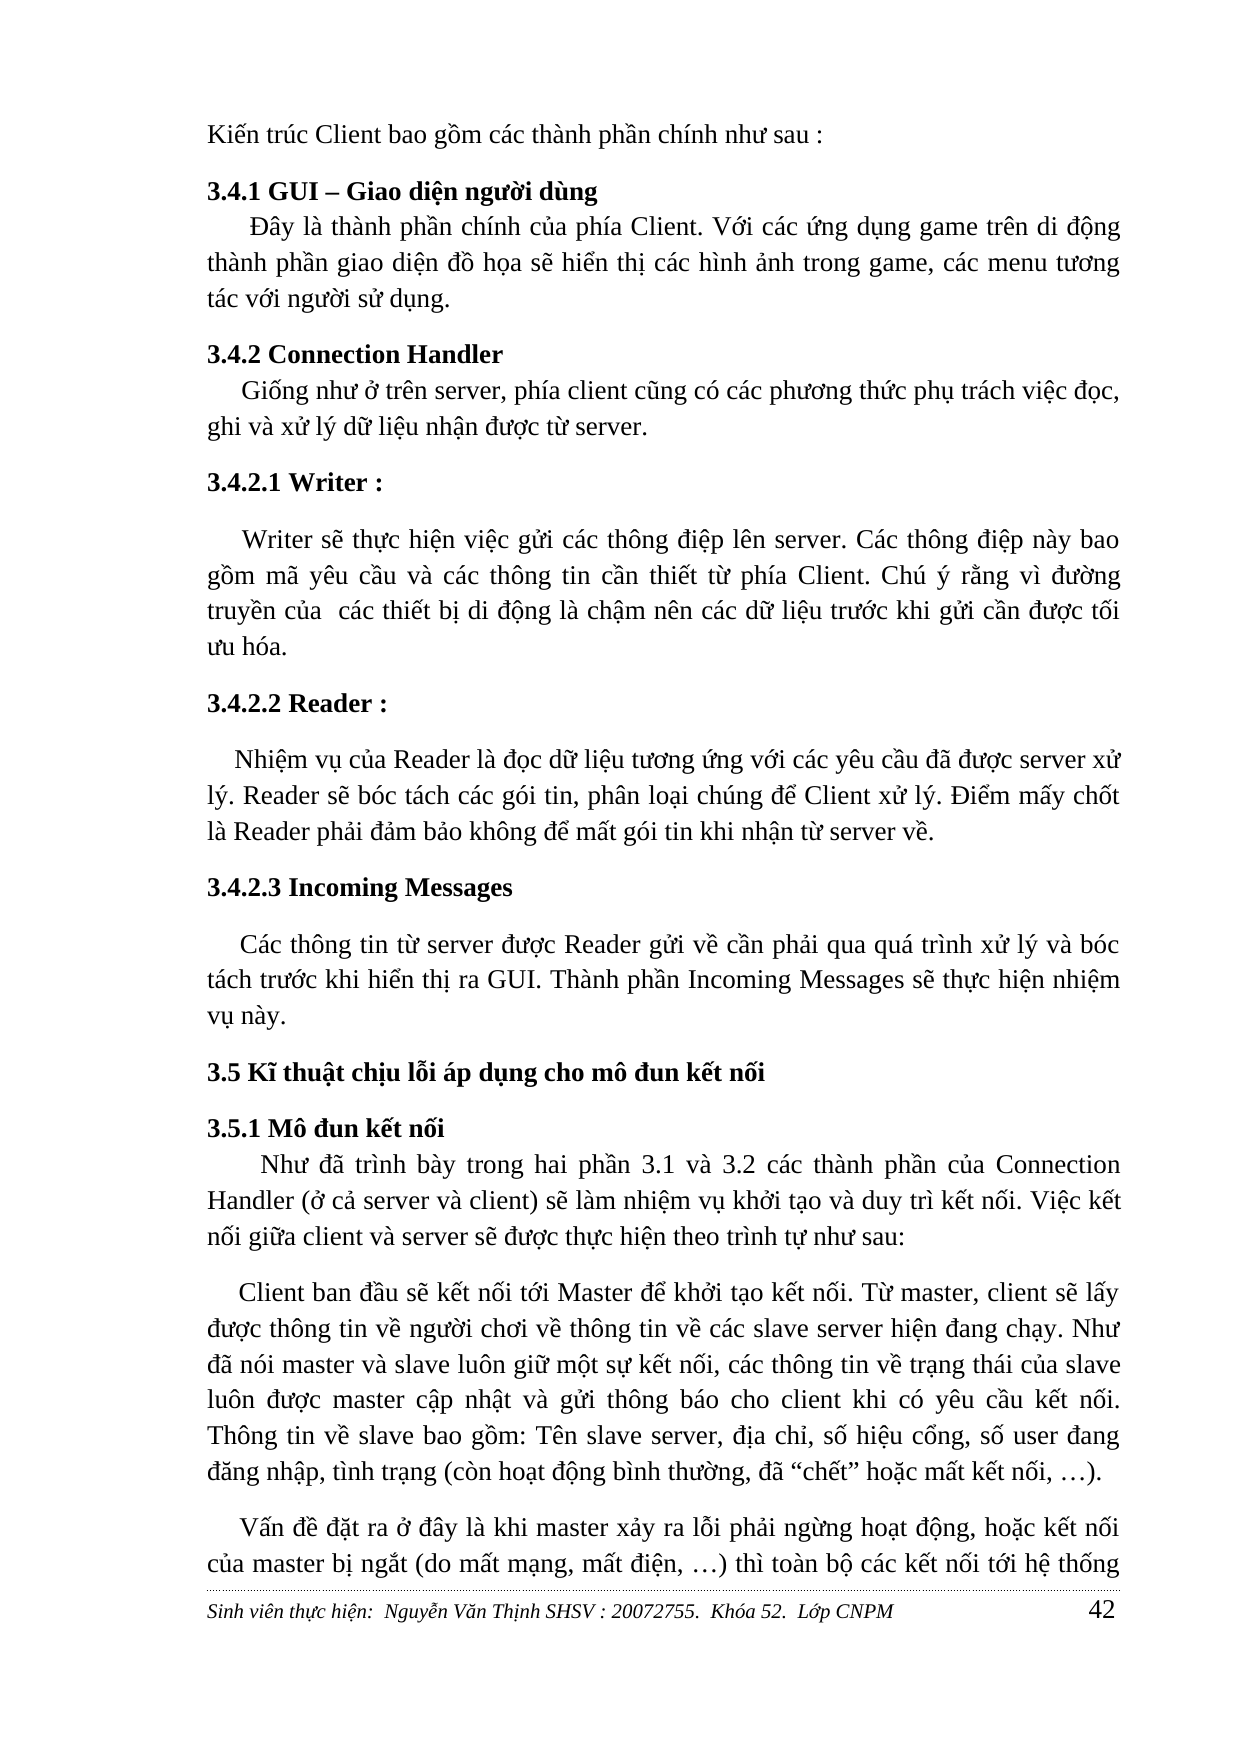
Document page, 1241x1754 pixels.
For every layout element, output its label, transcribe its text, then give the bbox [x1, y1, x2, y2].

subtitle 3.4.1 GUI – Giao diện người dùng [207, 175, 1122, 206]
text 3.4.2.3 Incoming Messages [207, 871, 1122, 902]
text Nhiệm vụ của Reader là đọc dữ liệu tương ứng với các yêu cầu đã được server xử lý. Reader sẽ bóc tách các gói tin, phân loại chúng để Client xử lý. Điểm mấy chốt là Reader phải đảm bảo không để mất gói tin khi nhận từ server về. [207, 743, 1122, 846]
text Giống như ở trên server, phía client cũng có các phương thức phụ trách việc đọc, ghi và xử lý dữ liệu nhận được từ server. [207, 374, 1122, 441]
text Như đã trình bày trong hai phần 3.1 và 3.2 các thành phần của Connection Handler (ở cả server và client) sẽ làm nhiệm vụ khởi tạo và duy trì kết nối. Việc kết nối giữa client và server sẽ được thực hiện theo trình tự như sau: [207, 1148, 1122, 1251]
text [207, 1511, 1122, 1578]
text 3.4.2.2 Reader : [207, 687, 1122, 718]
text 3.4.2.1 Writer : [207, 466, 1122, 498]
text Client ban đầu sẽ kết nối tới Master để khởi tạo kết nối. Từ master, client sẽ lấy được thông tin về người chơi về thông tin về các slave server hiện đang chạy. Như đã nói master và slave luôn giữ một sự kết nối, các thông tin về trạng thái của slave luôn được master cập nhật và gửi thông báo cho client khi có yêu cầu kết nối. Thông tin về slave bao gồm: Tên slave server, địa chỉ, số hiệu cổng, số user đang đăng nhập, tình trạng (còn hoạt động bình thường, đã “chết” hoặc mất kết nối, …). [207, 1276, 1122, 1486]
text Kiến trúc Client bao gồm các thành phần chính như sau : [207, 118, 1122, 149]
text Các thông tin từ server được Reader gửi về cần phải qua quá trình xử lý và bóc tách trước khi hiển thị ra GUI. Thành phần Incoming Messages sẽ thực hiện nhiệm vụ này. [207, 928, 1122, 1031]
subtitle 3.5.1 Mô đun kết nối [207, 1112, 1122, 1144]
text Writer sẽ thực hiện việc gửi các thông điệp lên server. Các thông điệp này bao gồm mã yêu cầu và các thông tin cần thiết từ phía Client. Chú ý rằng vì đường truyền của các thiết bị di động là chậm nên các dữ liệu trước khi gửi cần được tối ưu hóa. [207, 523, 1122, 661]
subtitle 3.5 Kĩ thuật chịu lỗi áp dụng cho mô đun kết nối [207, 1056, 1122, 1087]
text Đây là thành phần chính của phía Client. Với các ứng dụng game trên di động thành phần giao diện đồ họa sẽ hiển thị các hình ảnh trong game, các menu tương tác với người sử dụng. [207, 210, 1122, 313]
subtitle 3.4.2 Connection Handler [207, 338, 1122, 369]
